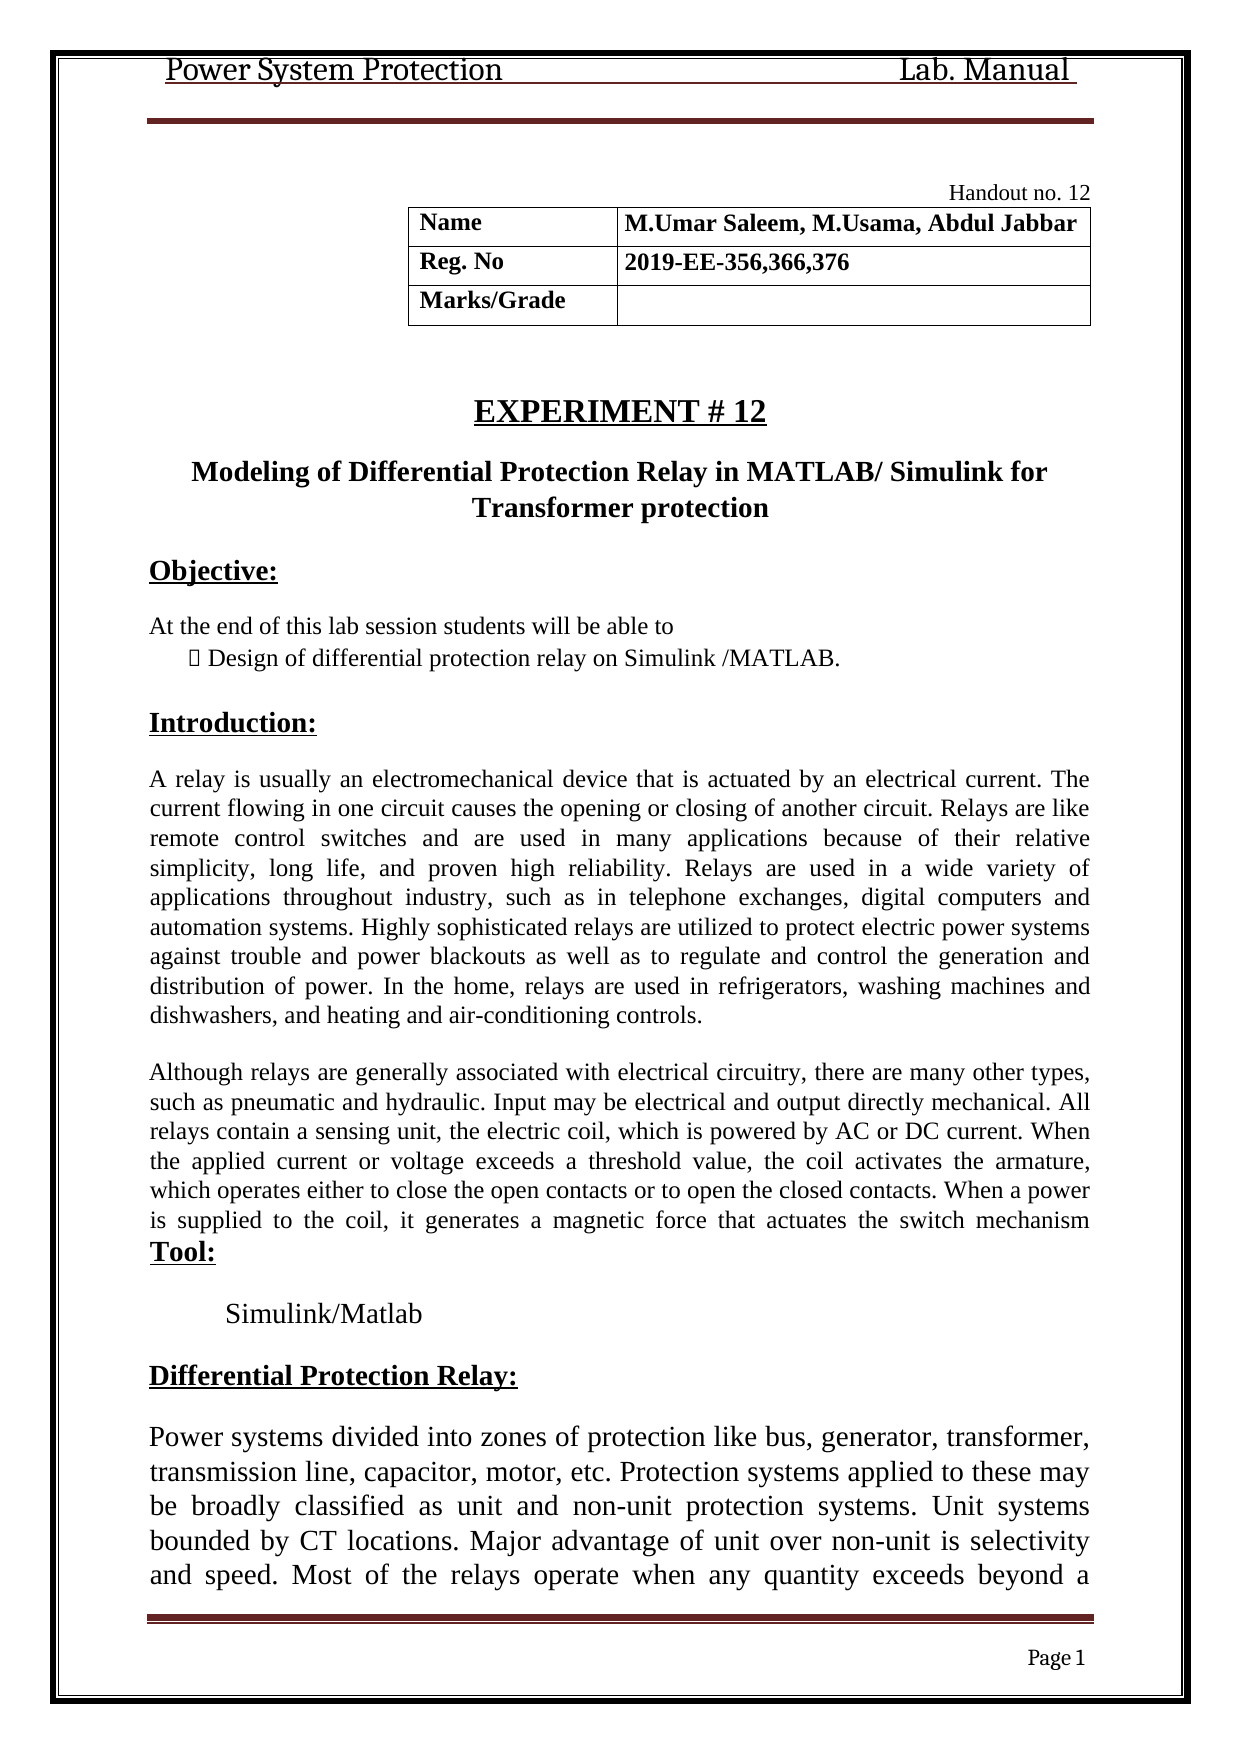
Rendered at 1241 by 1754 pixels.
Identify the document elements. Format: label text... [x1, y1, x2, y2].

text Modeling of Differential Protection Relay in MATLAB/ Simulink for [150, 454, 1089, 488]
text Simulink/Matlab [225, 1296, 1091, 1329]
text At the end of this lab session students will be able to [148, 611, 1092, 640]
table_cell 2019-EE-356,366,376 [618, 247, 1090, 285]
text Objective: [148, 553, 1165, 586]
table_header Name [409, 208, 617, 246]
text  Design of differential protection relay on Simulink /MATLAB. [187, 642, 1092, 673]
table_cell Reg. No [409, 247, 617, 285]
table_header M.Umar Saleem, M.Usama, Abdul Jabbar [618, 208, 1090, 246]
text Handout no. 12 [150, 179, 1091, 205]
text Introduction: [148, 706, 1165, 739]
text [148, 1419, 1091, 1591]
subtitle EXPERIMENT # 12 [150, 391, 1090, 430]
text A relay is usually an electromechanical device that is actuated by an electrical current. The current flowing in one circuit causes the opening or closing of another circuit. Relays are like remote control switches and are used in many applications because of their relative simplicity, long life, and proven high reliability. Relays are used in a wide variety of applications throughout industry, such as in telephone exchanges, digital computers and automation systems. Highly sophisticated relays are utilized to protect electric power systems against trouble and power blackouts as well as to regulate and control the generation and distribution of power. In the home, relays are used in refrigerators, washing machines and dishwashers, and heating and air-conditioning controls. [148, 764, 1092, 1029]
table_cell [618, 286, 1090, 325]
text Differential Protection Relay: [148, 1358, 1165, 1391]
text Transformer protection [150, 491, 1090, 524]
text Although relays are generally associated with electrical circuitry, there are many other types, such as pneumatic and hydraulic. Input may be electrical and output directly mechanical. All relays contain a sensing unit, the electric coil, which is powered by AC or DC current. When the applied current or voltage exceeds a threshold value, the coil activates the armature, which operates either to close the open contacts or to open the closed contacts. When a power is supplied to the coil, it generates a magnetic force that actuates the switch mechanism Tool: [148, 1057, 1092, 1268]
table_cell Marks/Grade [409, 286, 617, 325]
